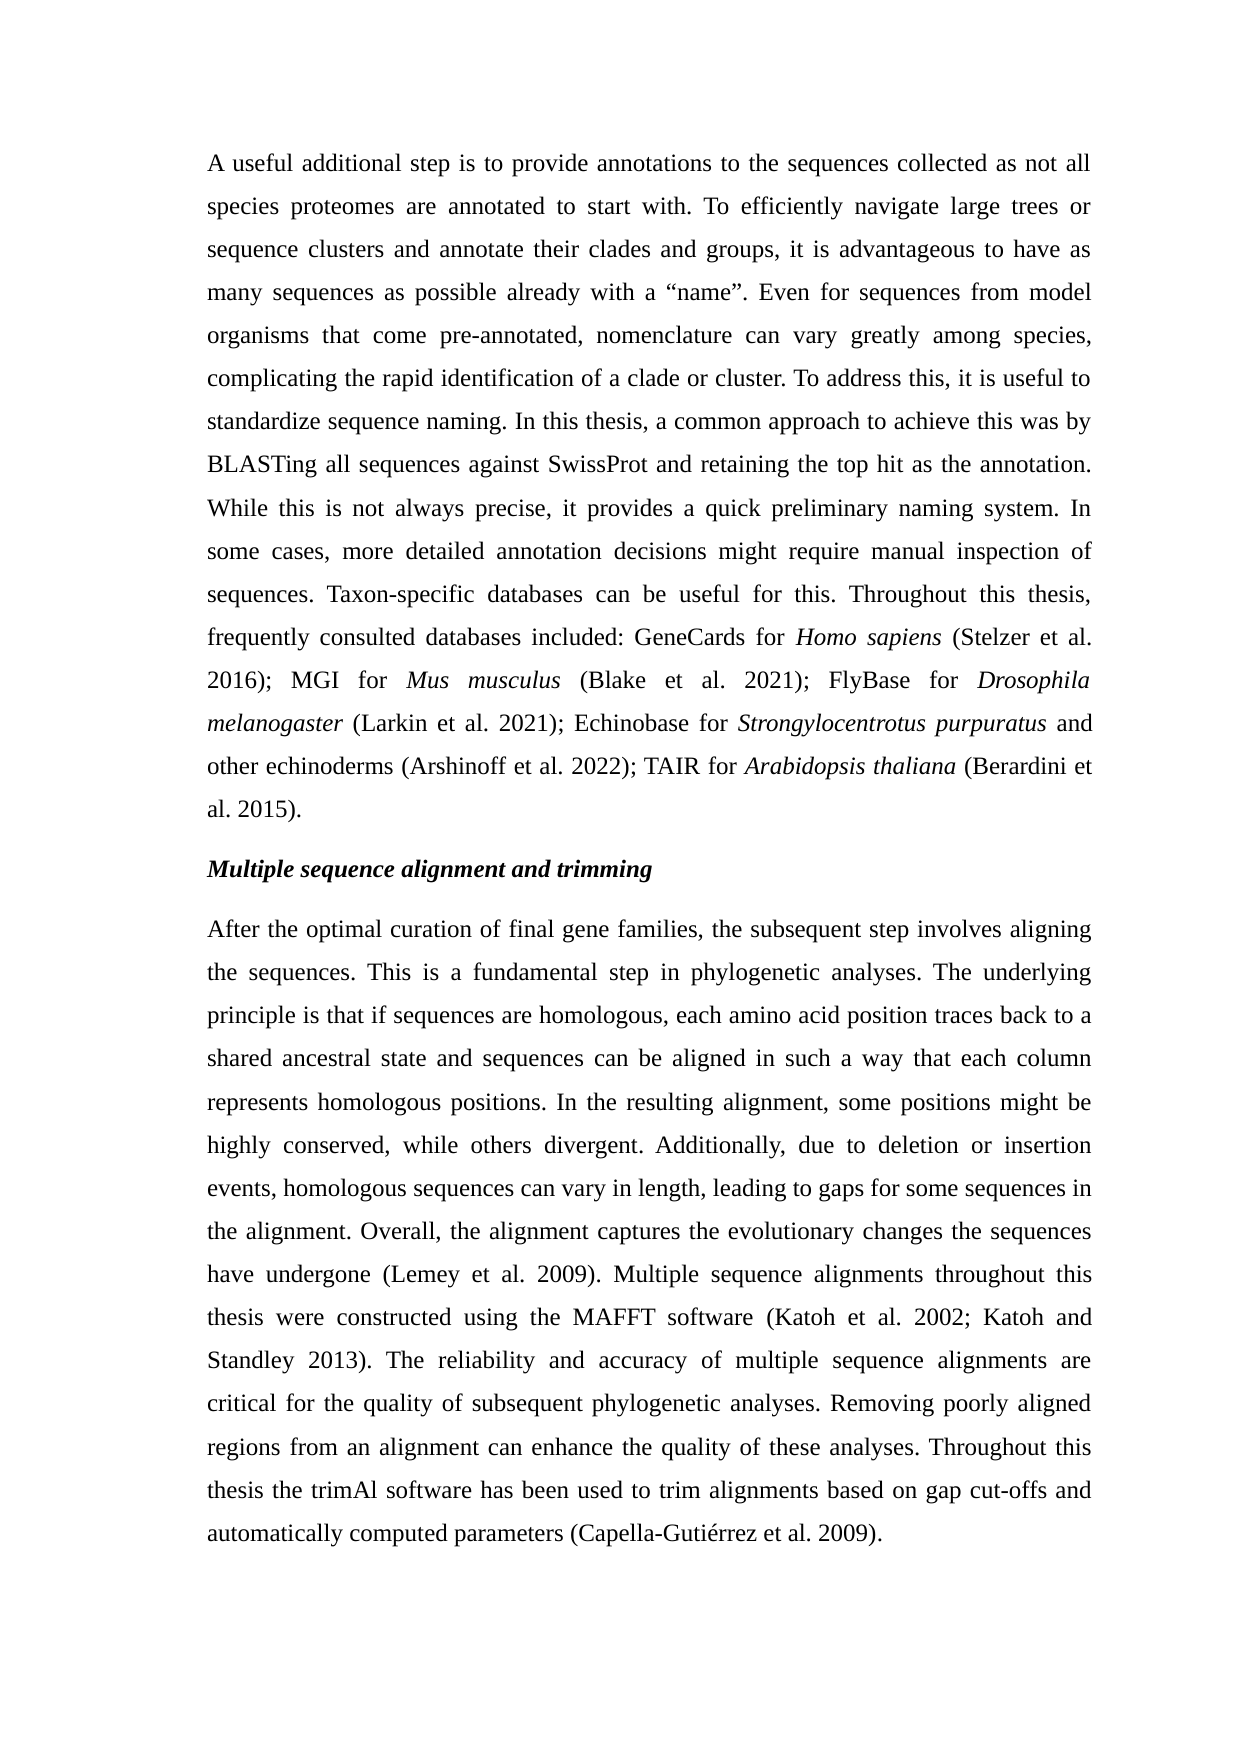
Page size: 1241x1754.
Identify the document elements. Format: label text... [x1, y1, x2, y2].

text Multiple sequence alignment and trimming [207, 854, 1092, 883]
text A useful additional step is to provide annotations to the sequences collected as not all species proteomes are annotated to start with. To efficiently navigate large trees or sequence clusters and annotate their clades and groups, it is advantageous to have as many sequences as possible already with a “name”. Even for sequences from model organisms that come pre-annotated, nomenclature can vary greatly among species, complicating the rapid identification of a clade or cluster. To address this, it is useful to standardize sequence naming. In this thesis, a common approach to achieve this was by BLASTing all sequences against SwissProt and retaining the top hit as the annotation. While this is not always precise, it provides a quick preliminary naming system. In some cases, more detailed annotation decisions might require manual inspection of sequences. Taxon-specific databases can be useful for this. Throughout this thesis, frequently consulted databases included: GeneCards for Homo sapiens (Stelzer et al. 2016); MGI for Mus musculus (Blake et al. 2021); FlyBase for Drosophila melanogaster (Larkin et al. 2021); Echinobase for Strongylocentrotus purpuratus and other echinoderms (Arshinoff et al. 2022); TAIR for Arabidopsis thaliana (Berardini et al. 2015). [207, 148, 1092, 823]
text After the optimal curation of final gene families, the subsequent step involves aligning the sequences. This is a fundamental step in phylogenetic analyses. The underlying principle is that if sequences are homologous, each amino acid position traces back to a shared ancestral state and sequences can be aligned in such a way that each column represents homologous positions. In the resulting alignment, some positions might be highly conserved, while others divergent. Additionally, due to deletion or insertion events, homologous sequences can vary in length, leading to gaps for some sequences in the alignment. Overall, the alignment captures the evolutionary changes the sequences have undergone (Lemey et al. 2009). Multiple sequence alignments throughout this thesis were constructed using the MAFFT software (Katoh et al. 2002; Katoh and Standley 2013). The reliability and accuracy of multiple sequence alignments are critical for the quality of subsequent phylogenetic analyses. Removing poorly aligned regions from an alignment can enhance the quality of these analyses. Throughout this thesis the trimAl software has been used to trim alignments based on gap cut-offs and automatically computed parameters (Capella-Gutiérrez et al. 2009). [207, 914, 1092, 1547]
